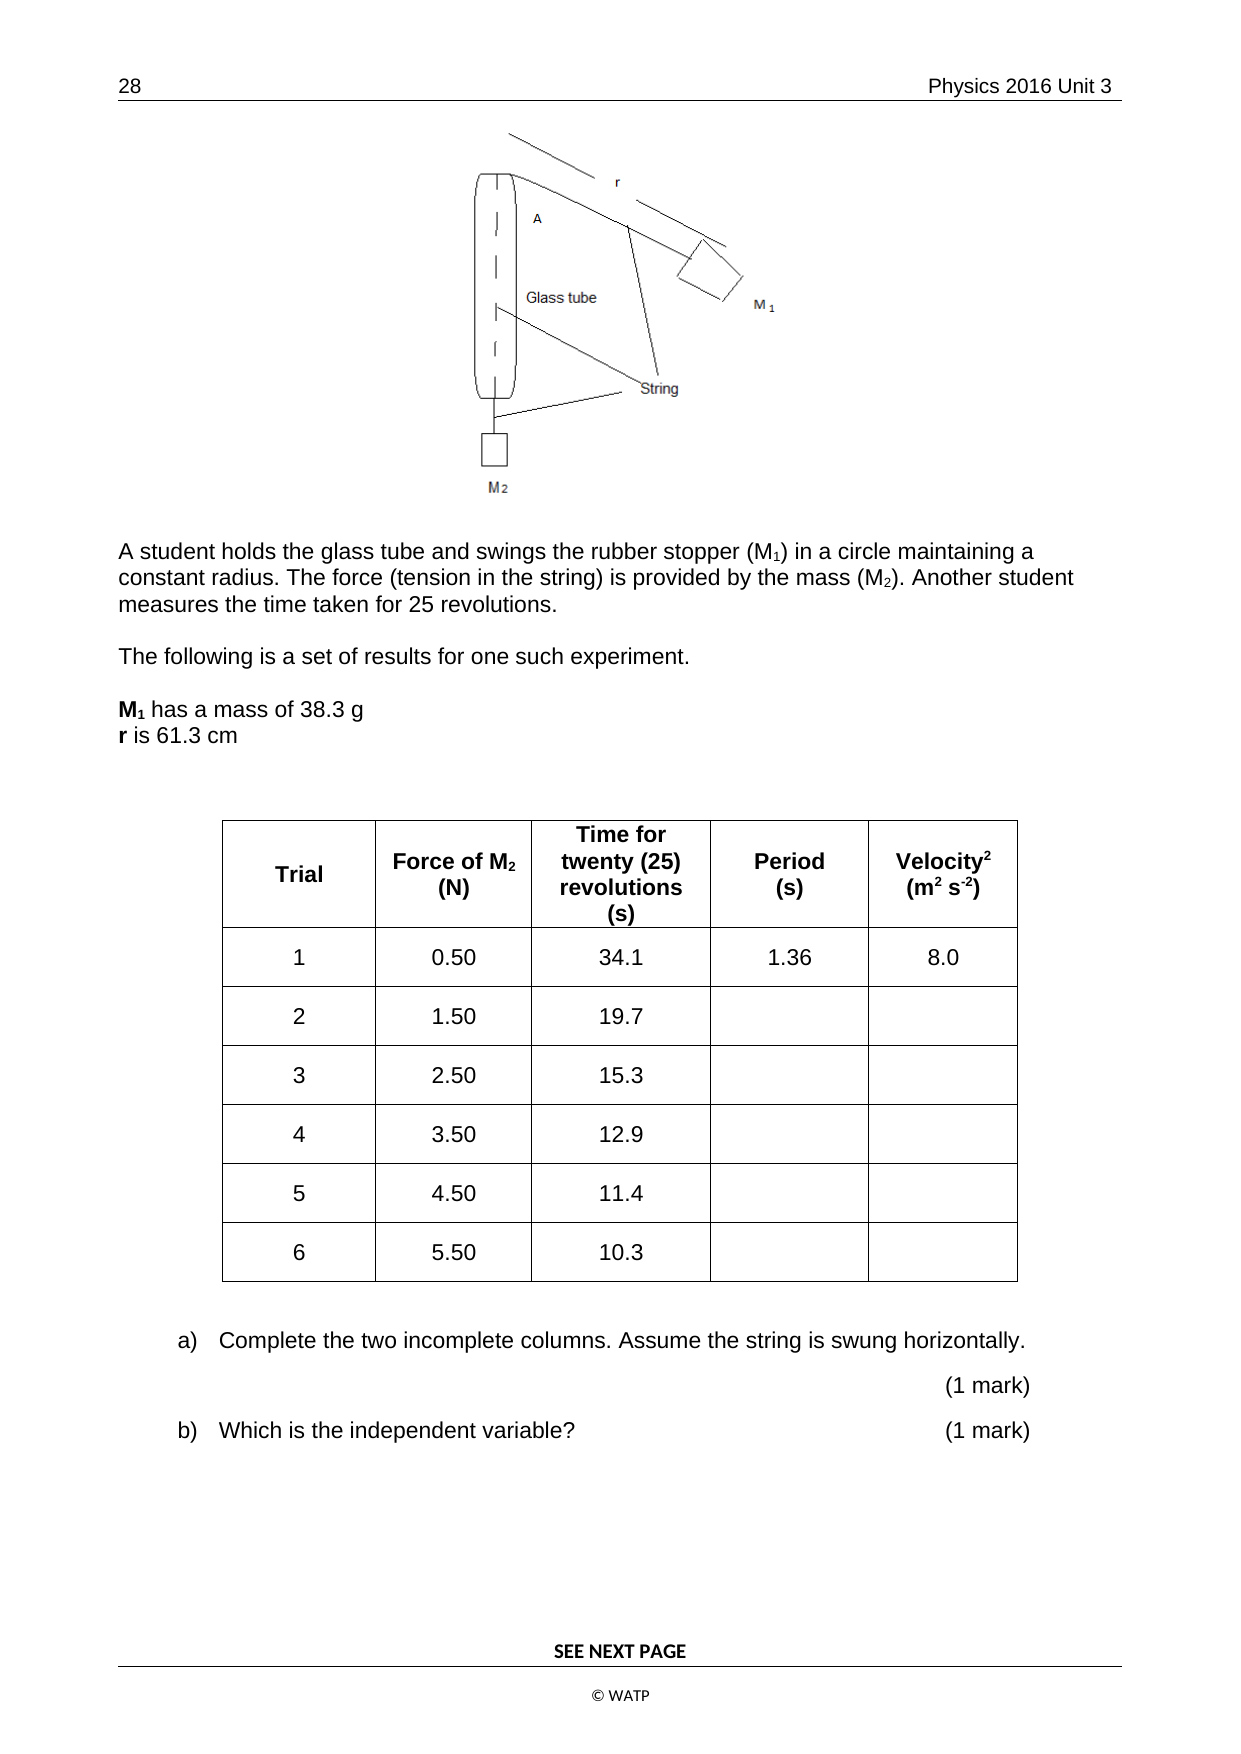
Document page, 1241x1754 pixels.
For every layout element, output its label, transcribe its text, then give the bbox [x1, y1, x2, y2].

table_cell 1 [223, 928, 375, 986]
table_cell 8.0 [869, 928, 1017, 986]
text The following is a set of results for one such experiment. [118, 643, 1122, 670]
text r is 61.3 cm [118, 722, 1122, 749]
table_header Velocity2 (m2 s-2) [869, 821, 1017, 927]
table_cell 0.50 [376, 928, 531, 986]
table_header Force of M2 (N) [376, 821, 531, 927]
text M1 has a mass of 38.3 g [118, 696, 1122, 722]
table_cell 2.50 [376, 1046, 531, 1104]
table_cell 4 [223, 1105, 375, 1163]
table_cell 10.3 [532, 1223, 710, 1281]
table_cell [711, 1223, 868, 1281]
table_cell 1.50 [376, 987, 531, 1045]
table_cell 6 [223, 1223, 375, 1281]
text (1 mark) [156, 1372, 1122, 1399]
picture [450, 118, 790, 519]
table_cell [711, 1164, 868, 1222]
table_cell 2 [223, 987, 375, 1045]
list Complete the two incomplete columns. Assume the string is swung horizontally. [177, 1327, 1122, 1353]
table_cell 3.50 [376, 1105, 531, 1163]
table_header Trial [223, 821, 375, 927]
table_cell 1.36 [711, 928, 868, 986]
table_cell [869, 987, 1017, 1045]
table_cell 15.3 [532, 1046, 710, 1104]
text A student holds the glass tube and swings the rubber stopper (M1) in a circle maintaining a constant radius. The force (tension in the string) is provided by the mass (M2). Another student measures the time taken for 25 revolutions. [118, 538, 1122, 617]
table_cell 5.50 [376, 1223, 531, 1281]
table_cell 3 [223, 1046, 375, 1104]
table_cell 19.7 [532, 987, 710, 1045]
table_cell [711, 1105, 868, 1163]
table_cell [869, 1164, 1017, 1222]
table_cell 12.9 [532, 1105, 710, 1163]
table_cell 5 [223, 1164, 375, 1222]
table_cell [711, 1046, 868, 1104]
table_cell [711, 987, 868, 1045]
table_cell [869, 1223, 1017, 1281]
table_header Period (s) [711, 821, 868, 927]
list Which is the independent variable? (1 mark) [177, 1417, 1122, 1444]
table_cell 34.1 [532, 928, 710, 986]
table_cell 11.4 [532, 1164, 710, 1222]
table_cell 4.50 [376, 1164, 531, 1222]
table_cell [869, 1046, 1017, 1104]
table_cell [869, 1105, 1017, 1163]
table_header Time for twenty (25) revolutions (s) [532, 821, 710, 927]
